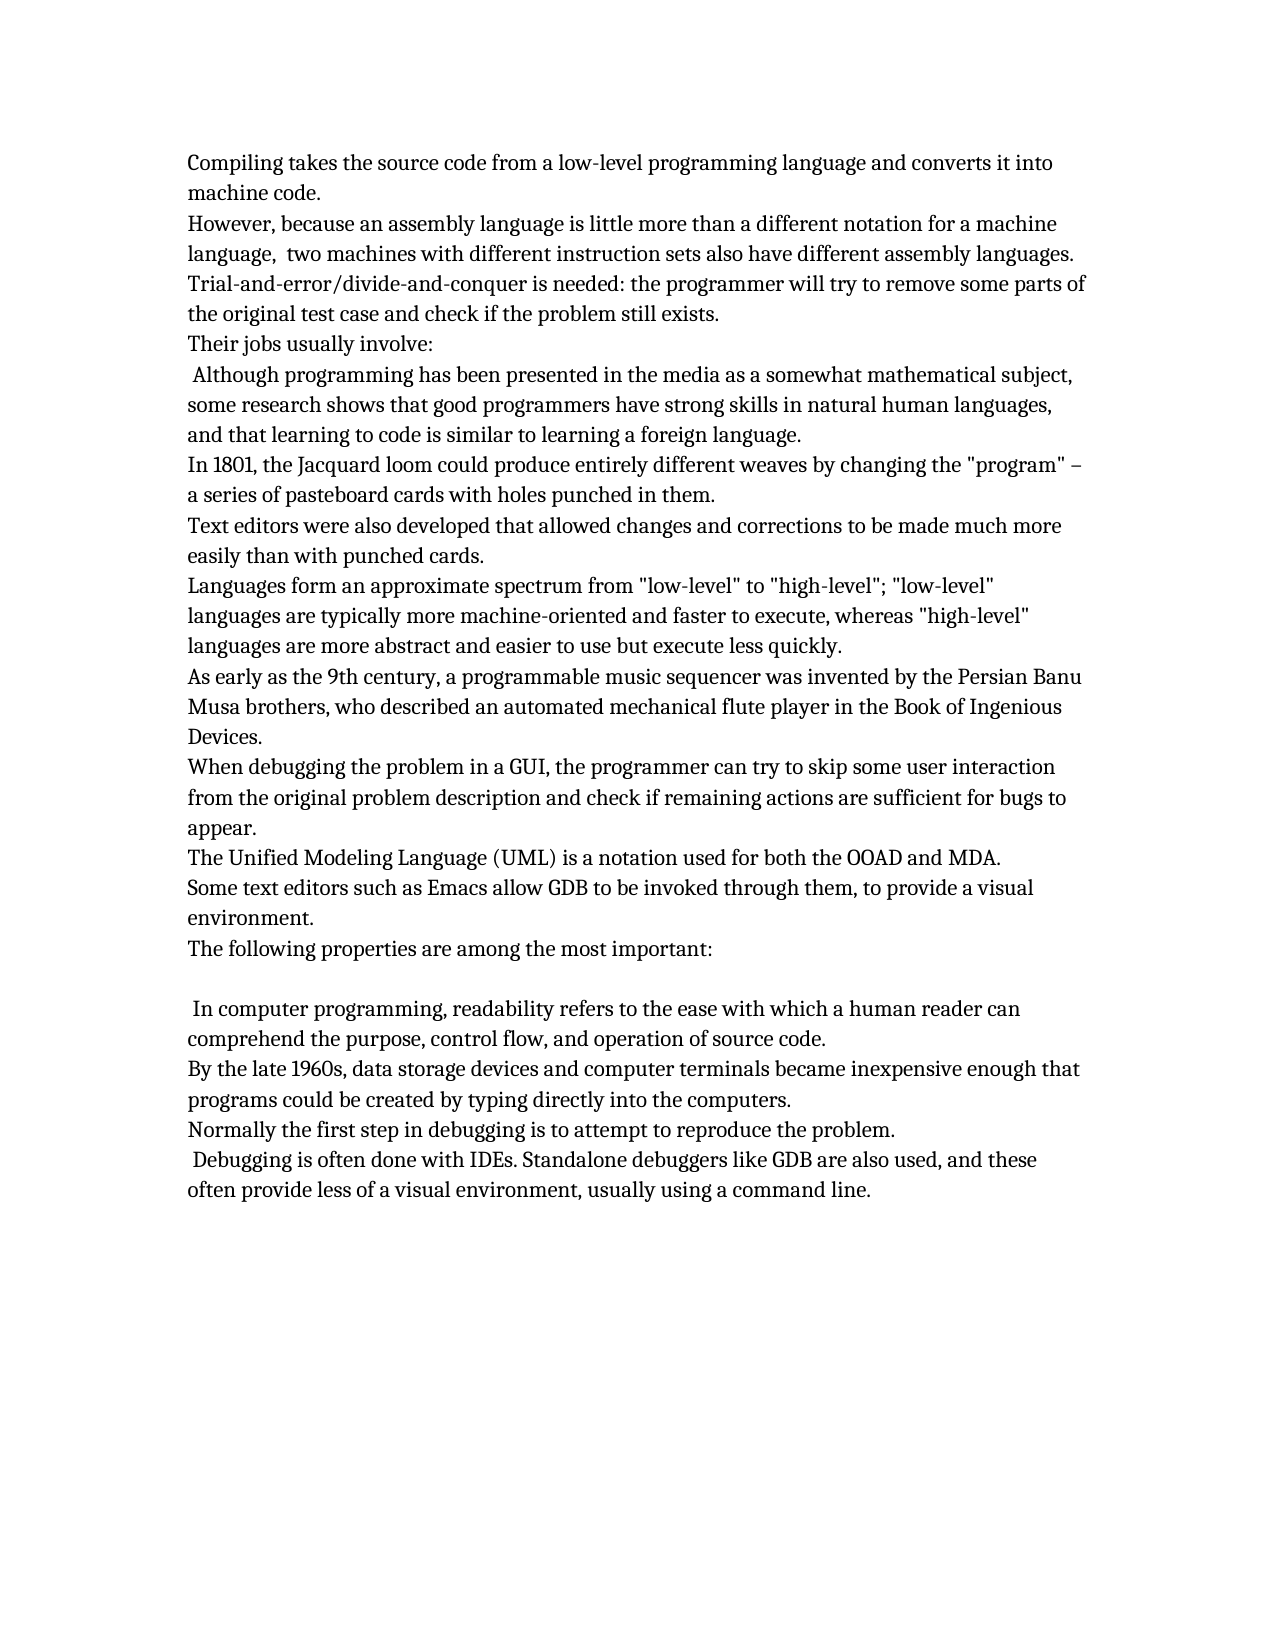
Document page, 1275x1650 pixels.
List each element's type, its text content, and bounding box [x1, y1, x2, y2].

text Compiling takes the source code from a low-level programming language and converts it into machine code. However, because an assembly language is little more than a different notation for a machine language, two machines with different instruction sets also have different assembly languages. Trial-and-error/divide-and-conquer is needed: the programmer will try to remove some parts of the original test case and check if the problem still exists. Their jobs usually involve: Although programming has been presented in the media as a somewhat mathematical subject, some research shows that good programmers have strong skills in natural human languages, and that learning to code is similar to learning a foreign language. In 1801, the Jacquard loom could produce entirely different weaves by changing the "program" – a series of pasteboard cards with holes punched in them. Text editors were also developed that allowed changes and corrections to be made much more easily than with punched cards. Languages form an approximate spectrum from "low-level" to "high-level"; "low-level" languages are typically more machine-oriented and faster to execute, whereas "high-level" languages are more abstract and easier to use but execute less quickly. As early as the 9th century, a programmable music sequencer was invented by the Persian Banu Musa brothers, who described an automated mechanical flute player in the Book of Ingenious Devices. When debugging the problem in a GUI, the programmer can try to skip some user interaction from the original problem description and check if remaining actions are sufficient for bugs to appear. The Unified Modeling Language (UML) is a notation used for both the OOAD and MDA. Some text editors such as Emacs allow GDB to be invoked through them, to provide a visual environment. The following properties are among the most important: In computer programming, readability refers to the ease with which a human reader can comprehend the purpose, control flow, and operation of source code. By the late 1960s, data storage devices and computer terminals became inexpensive enough that programs could be created by typing directly into the computers. Normally the first step in debugging is to attempt to reproduce the problem. Debugging is often done with IDEs. Standalone debuggers like GDB are also used, and these often provide less of a visual environment, usually using a command line. [187, 150, 1087, 1203]
